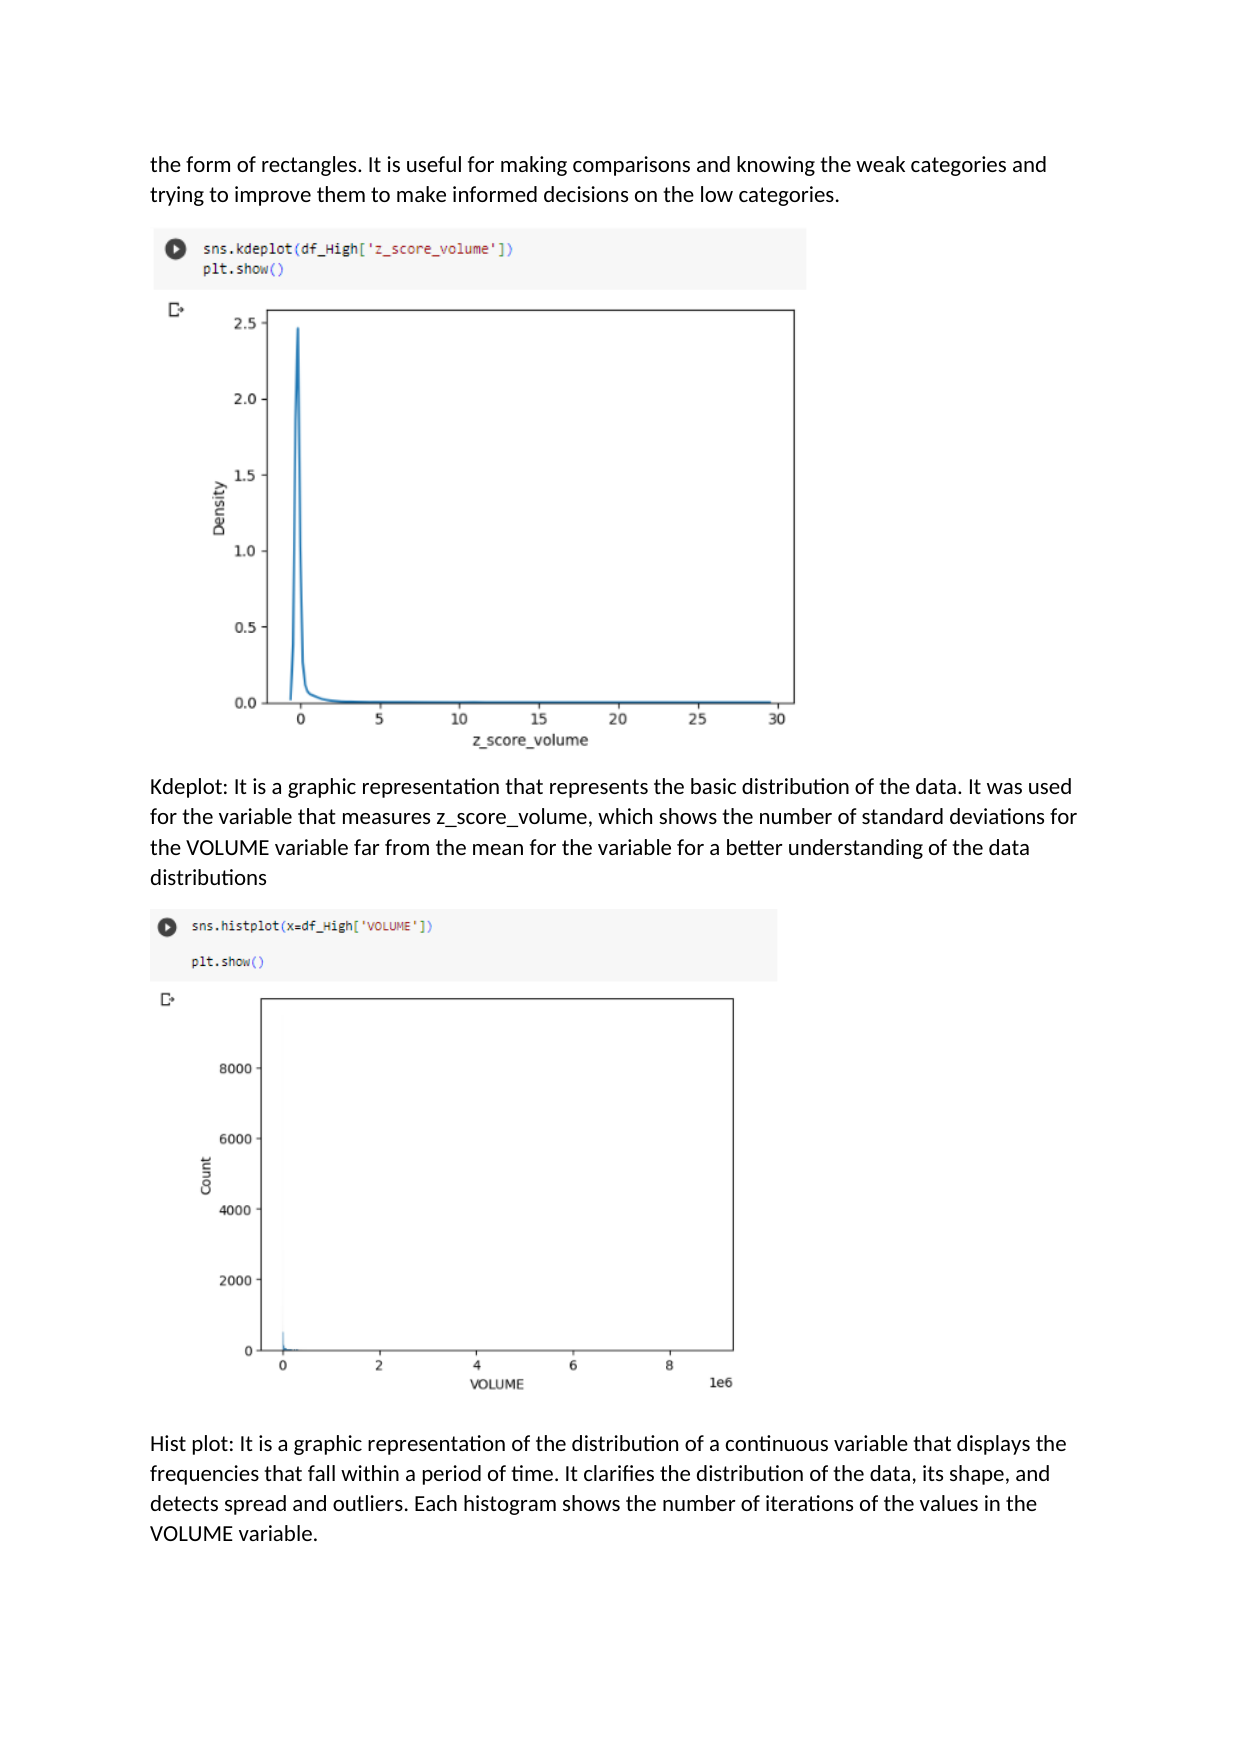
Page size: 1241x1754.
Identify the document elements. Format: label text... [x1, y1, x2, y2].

picture [150, 909, 778, 1410]
text Hist plot: It is a graphic representation of the distribution of a continuous variable that displays the frequencies that fall within a period of time. It clarifies the distribution of the data, its shape, and detects spread and outliers. Each histogram shows the number of iterations of the values in the VOLUME variable. [150, 1429, 1090, 1547]
picture [150, 227, 807, 754]
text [150, 150, 1090, 208]
text Kdeplot: It is a graphic representation that represents the basic distribution of the data. It was used for the variable that measures z_score_volume, which shows the number of standard deviations for the VOLUME variable far from the mean for the variable for a better understanding of the data distributions [150, 772, 1090, 891]
